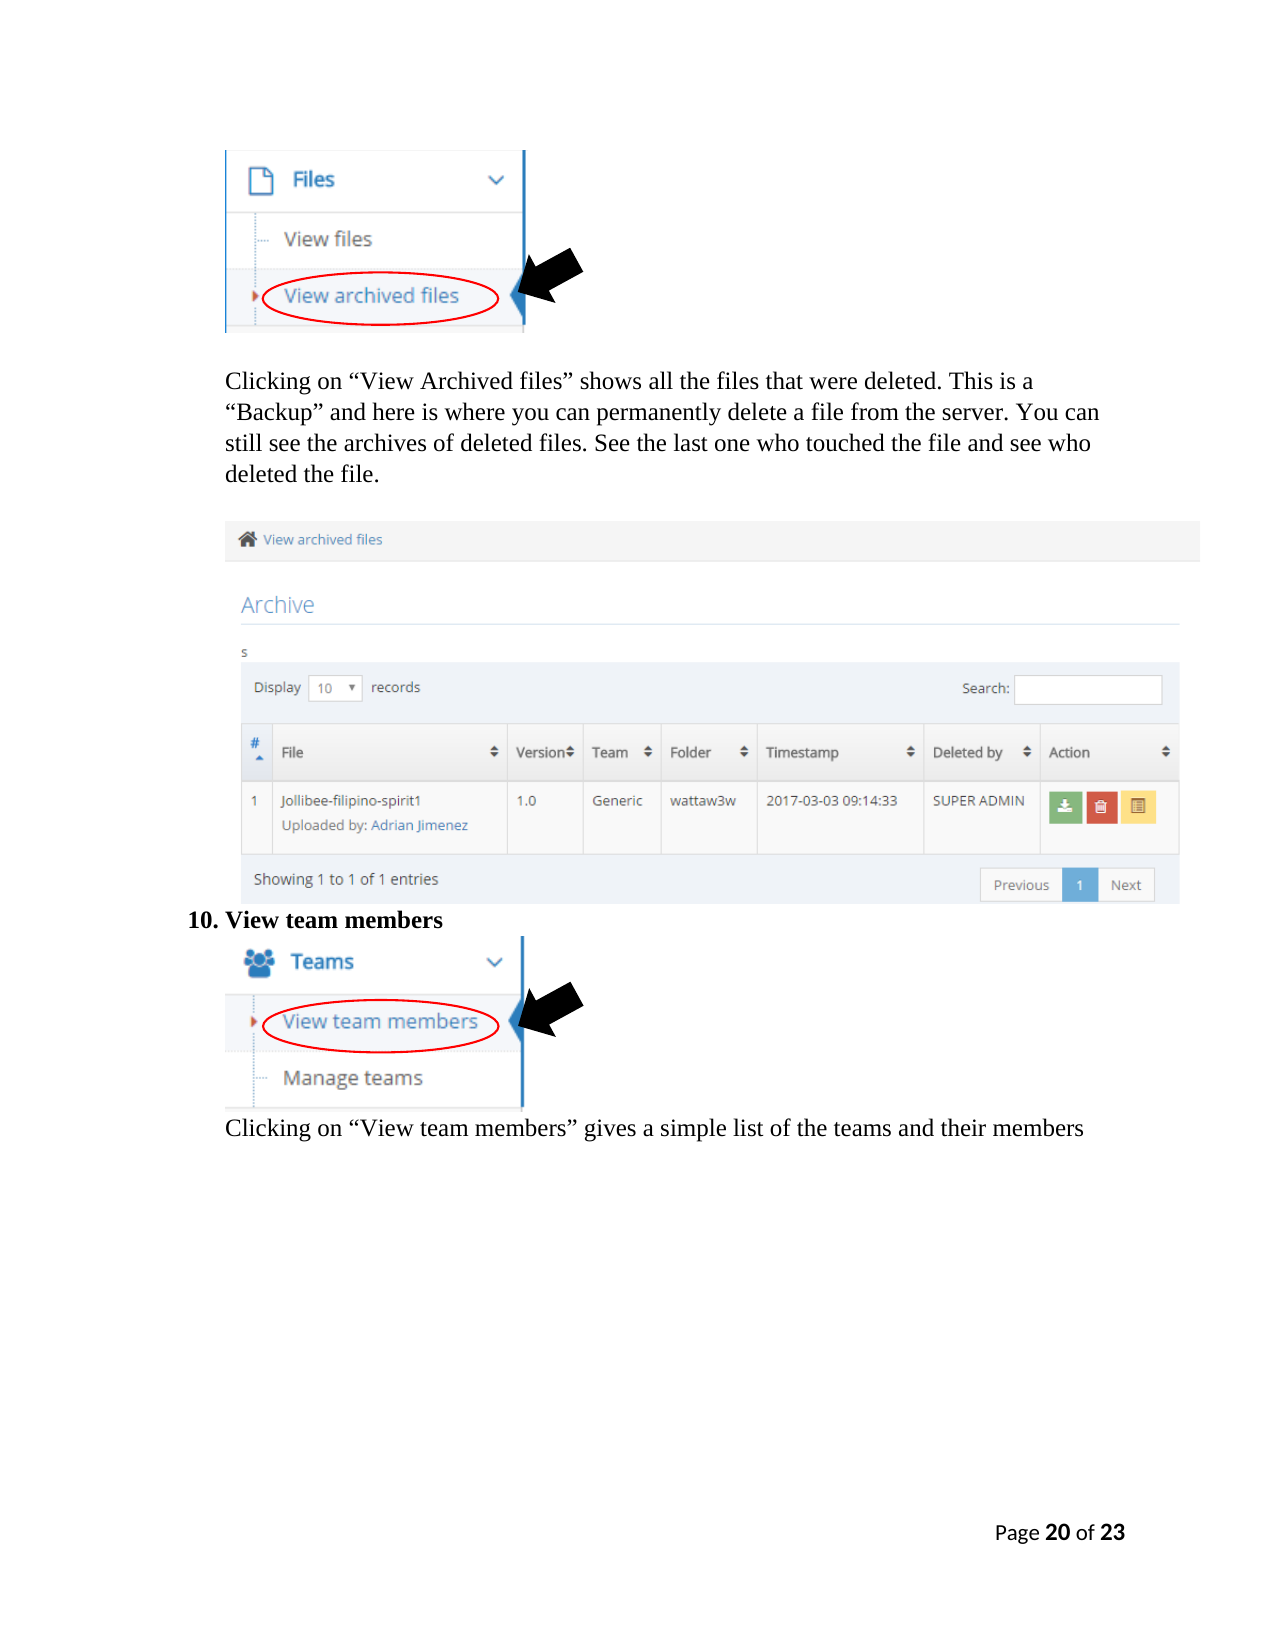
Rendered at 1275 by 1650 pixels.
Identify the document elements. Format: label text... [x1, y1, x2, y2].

list Clicking on “View Archived files” shows all the files that were deleted. This is a “Backup” and here is where you can permanently delete a file from the server. You can still see the archives of deleted files. See the last one who touched the file and see who deleted the file. [225, 366, 1125, 488]
list Clicking on “View team members” gives a simple list of the teams and their members [225, 1113, 1125, 1142]
picture [225, 150, 529, 333]
picture [225, 521, 1200, 904]
picture [225, 936, 529, 1112]
list View team members [187, 905, 1125, 934]
